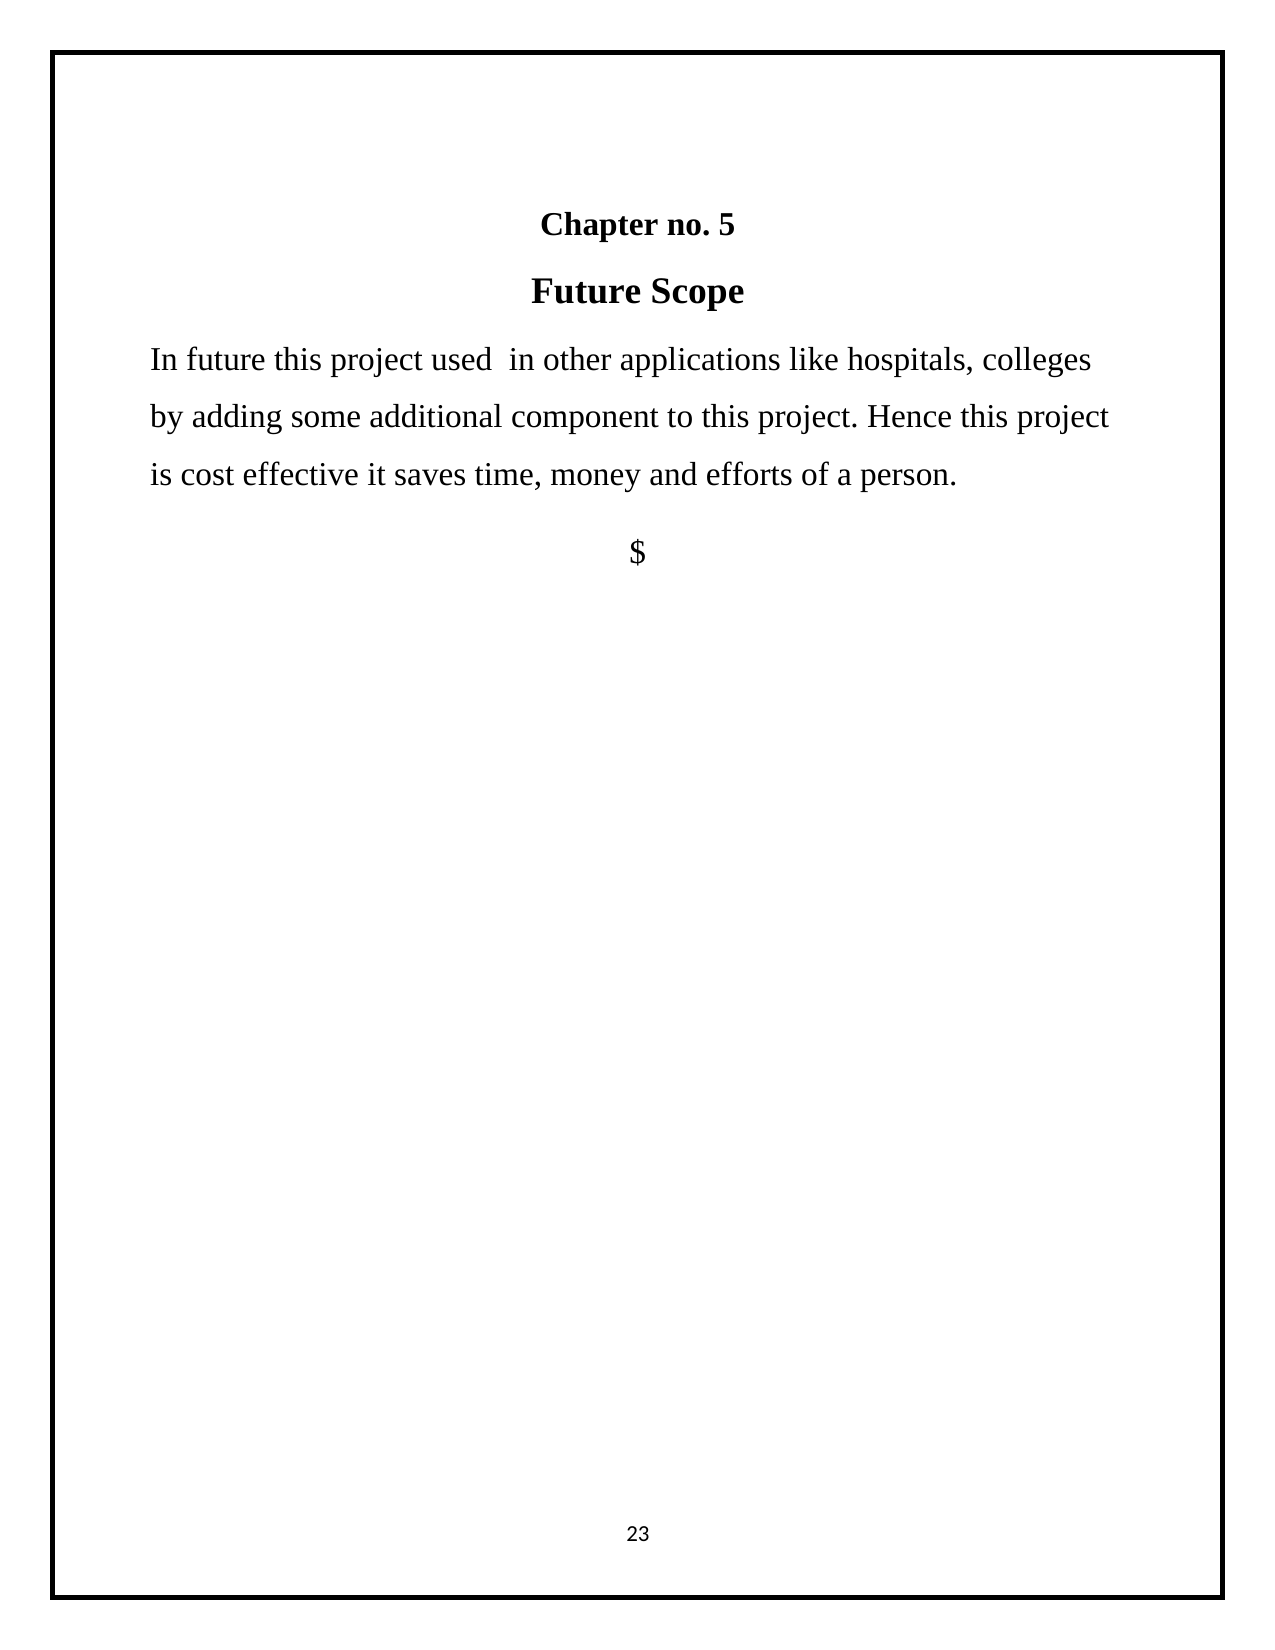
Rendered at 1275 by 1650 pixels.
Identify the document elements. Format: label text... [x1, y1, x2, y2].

text Chapter no. 5 [150, 204, 1125, 242]
text $ [150, 532, 1125, 571]
text In future this project used in other applications like hospitals, colleges by adding some additional component to this project. Hence this project is cost effective it saves time, money and efforts of a person. [150, 339, 1125, 492]
text Future Scope [150, 269, 1125, 312]
